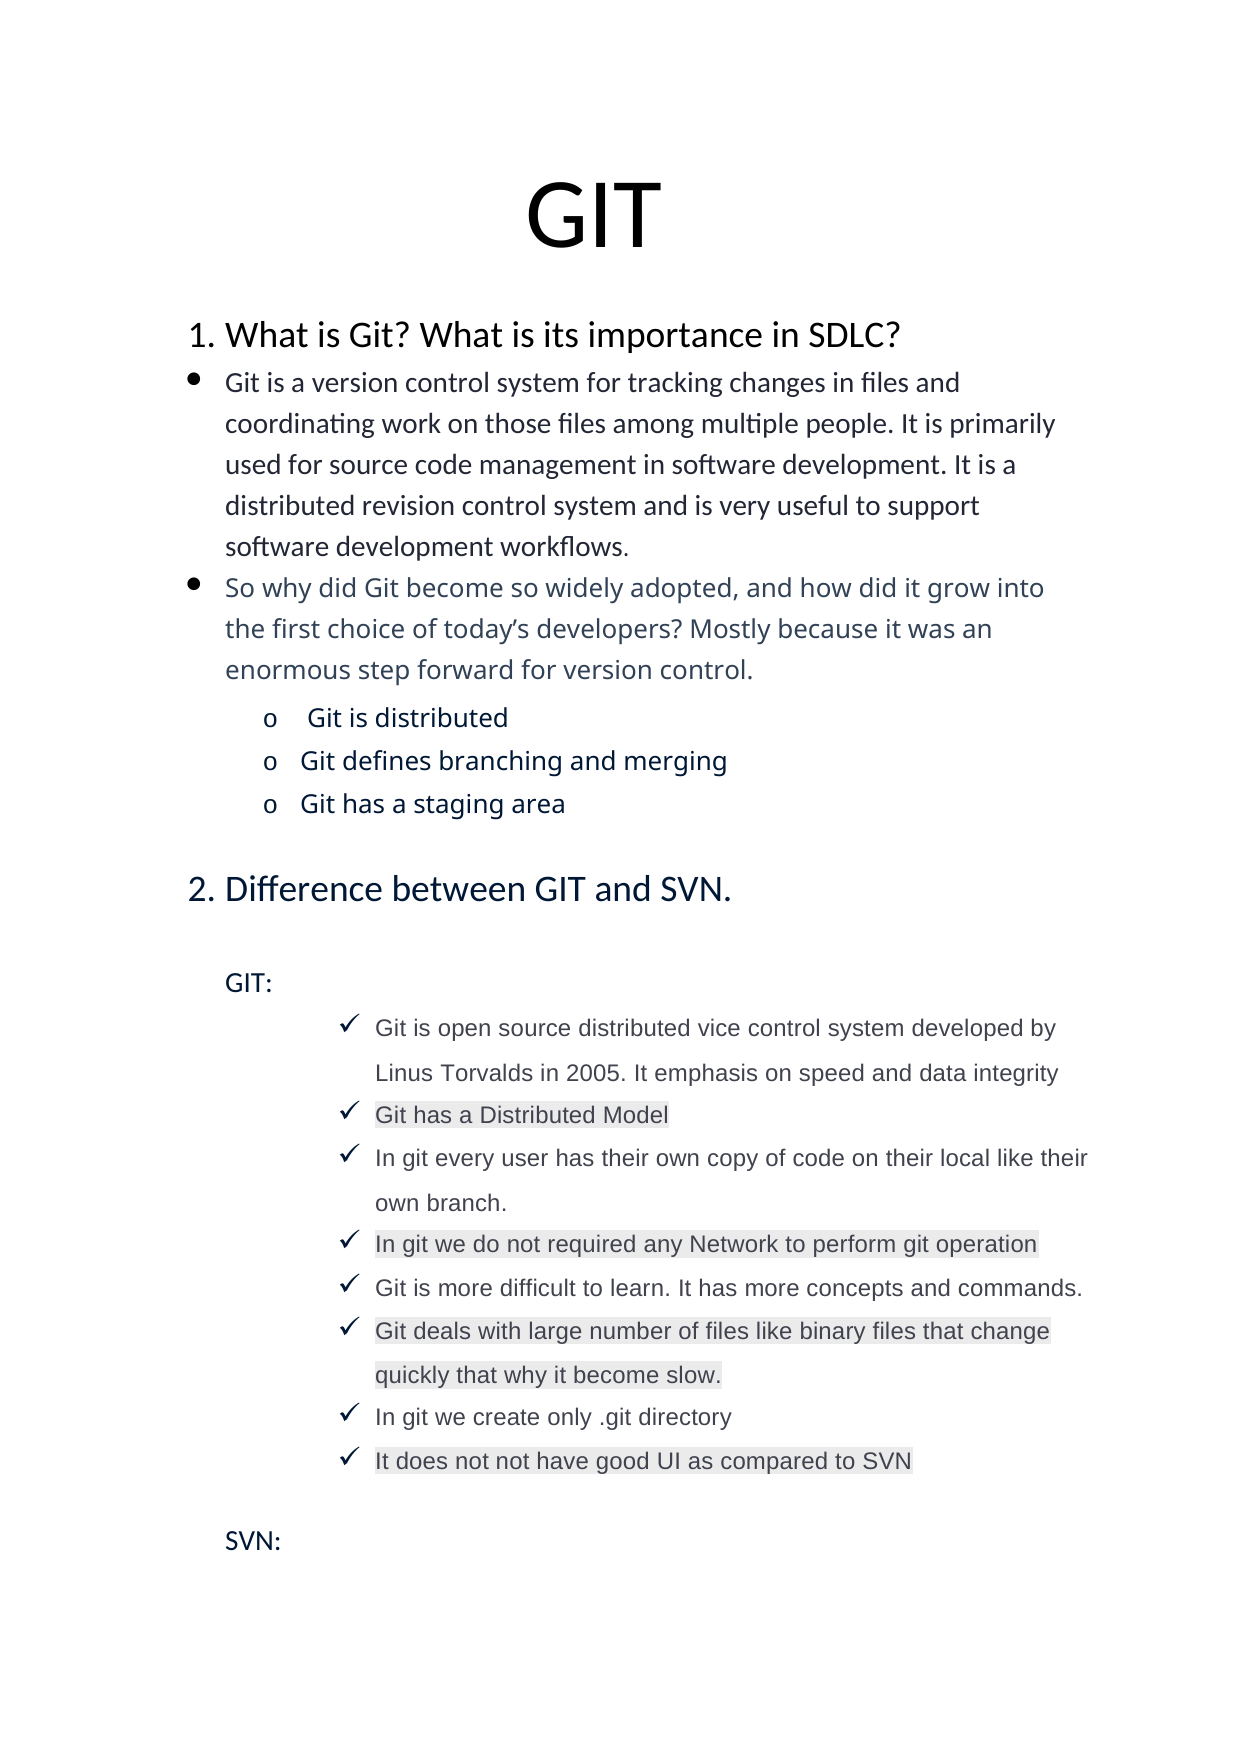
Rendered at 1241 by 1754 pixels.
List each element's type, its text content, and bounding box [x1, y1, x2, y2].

list Git is a version control system for tracking changes in files and coordinating work on those files among multiple people. It is primarily used for source code management in software development. It is a distributed revision control system and is very useful to support software development workflows. [187, 364, 1090, 564]
list Git has a Distributed Model [337, 1086, 1090, 1129]
list In git we do not required any Network to perform git operation [337, 1216, 1090, 1259]
list Git deals with large number of files like binary files that change quickly that why it become slow. [337, 1302, 1090, 1389]
list Git has a staging area [262, 778, 1090, 822]
list Git is open source distributed vice control system developed by Linus Torvalds in 2005. It emphasis on speed and data integrity [337, 1000, 1090, 1086]
list Git is distributed [262, 692, 1090, 735]
list What is Git? What is its importance in SDLC? [187, 311, 1090, 357]
list Difference between GIT and SVN. [187, 865, 1090, 911]
text GIT [525, 150, 1090, 272]
list In git every user has their own copy of code on their local like their own branch. [337, 1129, 1090, 1216]
list In git we create only .git directory [337, 1389, 1090, 1432]
list Git defines branching and merging [262, 735, 1090, 778]
list Git is more difficult to learn. It has more concepts and commands. [337, 1259, 1090, 1302]
list So why did Git become so widely adopted, and how did it grow into the first choice of today’s developers? Mostly because it was an enormous step forward for version control. [187, 569, 1090, 687]
list It does not not have good UI as compared to SVN [337, 1432, 1090, 1475]
list GIT: [225, 957, 1090, 1000]
text SVN: [225, 1514, 1090, 1558]
